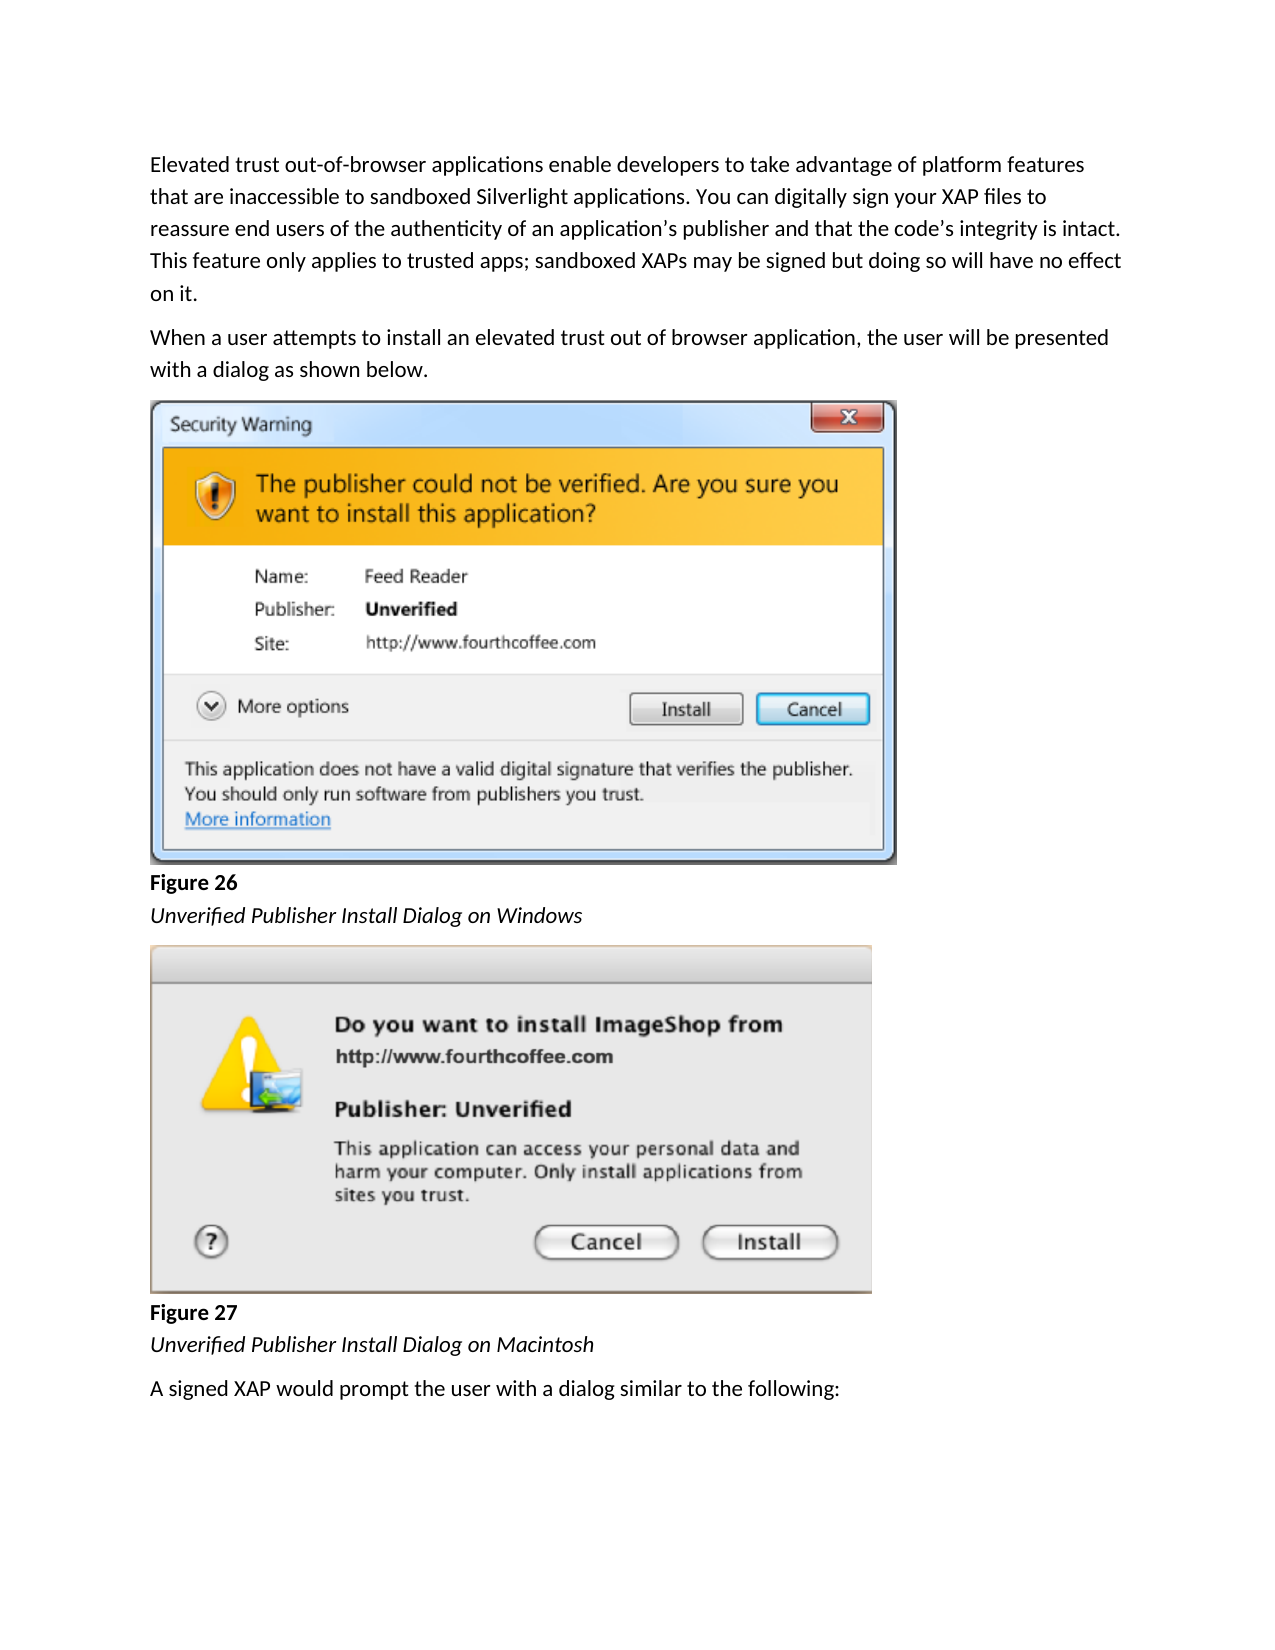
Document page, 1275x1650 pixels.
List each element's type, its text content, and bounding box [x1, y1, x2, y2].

text Unverified Publisher Install Dialog on Windows [150, 901, 1125, 929]
text Elevated trust out-of-browser applications enable developers to take advantage of platform features that are inaccessible to sandboxed Silverlight applications. You can digitally sign your XAP files to reassure end users of the authenticity of an application’s publisher and that the code’s integrity is intact. This feature only applies to trusted apps; sandboxed XAPs may be signed but doing so will have no effect on it. [150, 150, 1125, 307]
text A signed XAP would prompt the user with a dialog similar to the following: [150, 1374, 1125, 1403]
picture [150, 945, 872, 1294]
text Figure 26 [150, 868, 1125, 897]
text Figure 27 [150, 1298, 1125, 1326]
text Unverified Publisher Install Dialog on Macintosh [150, 1330, 1125, 1358]
picture [150, 400, 897, 865]
text When a user attempts to install an elevated trust out of browser application, the user will be presented with a dialog as shown below. [150, 323, 1125, 384]
